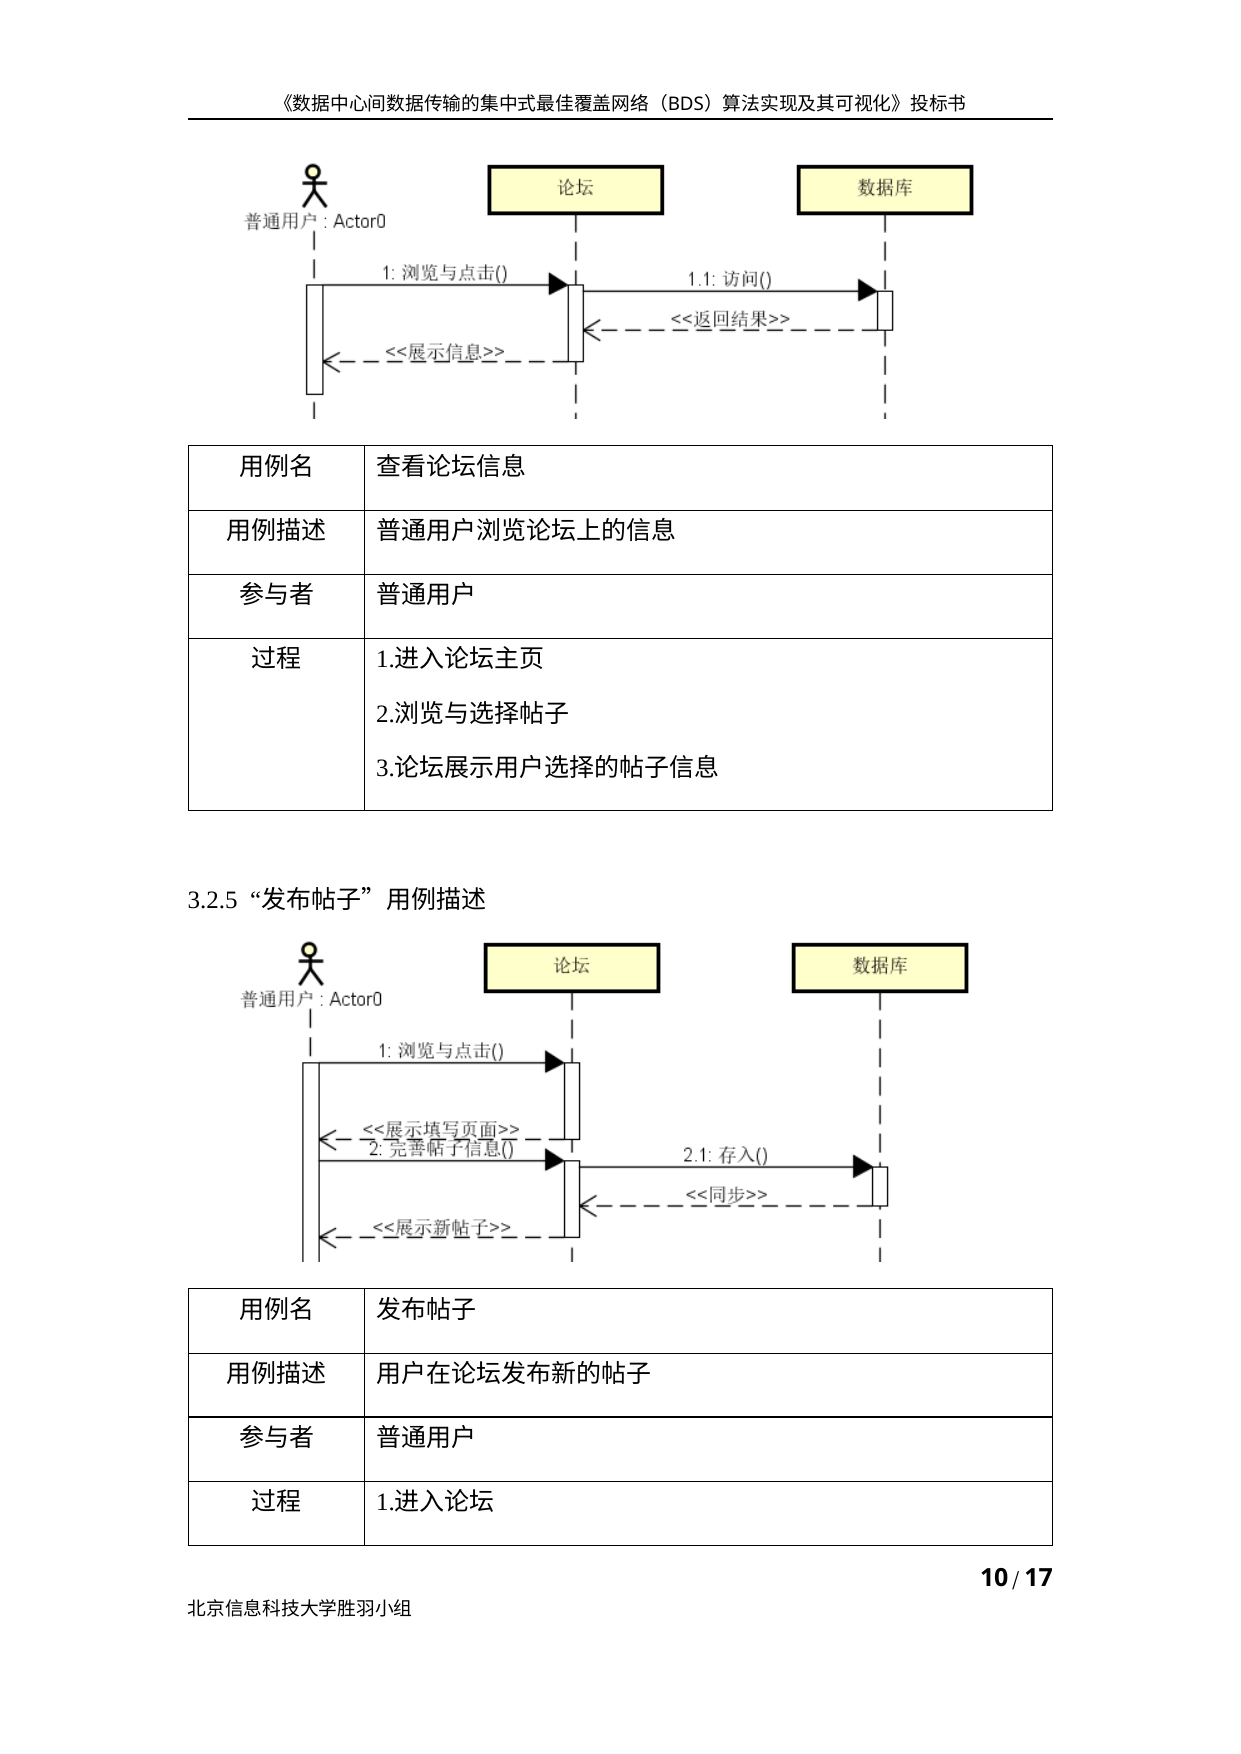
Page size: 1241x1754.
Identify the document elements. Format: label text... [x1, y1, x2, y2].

table_header 用例名 [189, 1289, 364, 1352]
table_cell 用户在论坛发布新的帖子 [365, 1354, 1052, 1416]
table_cell 用例描述 [189, 511, 364, 573]
table_header 查看论坛信息 [365, 446, 1052, 509]
picture [231, 156, 976, 419]
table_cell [365, 1482, 1052, 1544]
table_cell 过程 [189, 1482, 364, 1544]
table_cell 普通用户 [365, 575, 1052, 638]
table_cell 1.进入论坛主页 2.浏览与选择帖子 3.论坛展示用户选择的帖子信息 [365, 639, 1052, 810]
table_cell 用例描述 [189, 1354, 364, 1416]
table_header 用例名 [189, 446, 364, 509]
table_cell 普通用户 [365, 1418, 1052, 1481]
text 3.2.5 “发布帖子”用例描述 [187, 879, 1053, 916]
table_cell 过程 [189, 639, 364, 810]
table_cell 参与者 [189, 1418, 364, 1481]
table_header 发布帖子 [365, 1289, 1052, 1352]
picture [231, 933, 990, 1262]
table_cell 普通用户浏览论坛上的信息 [365, 511, 1052, 573]
table_cell 参与者 [189, 575, 364, 638]
